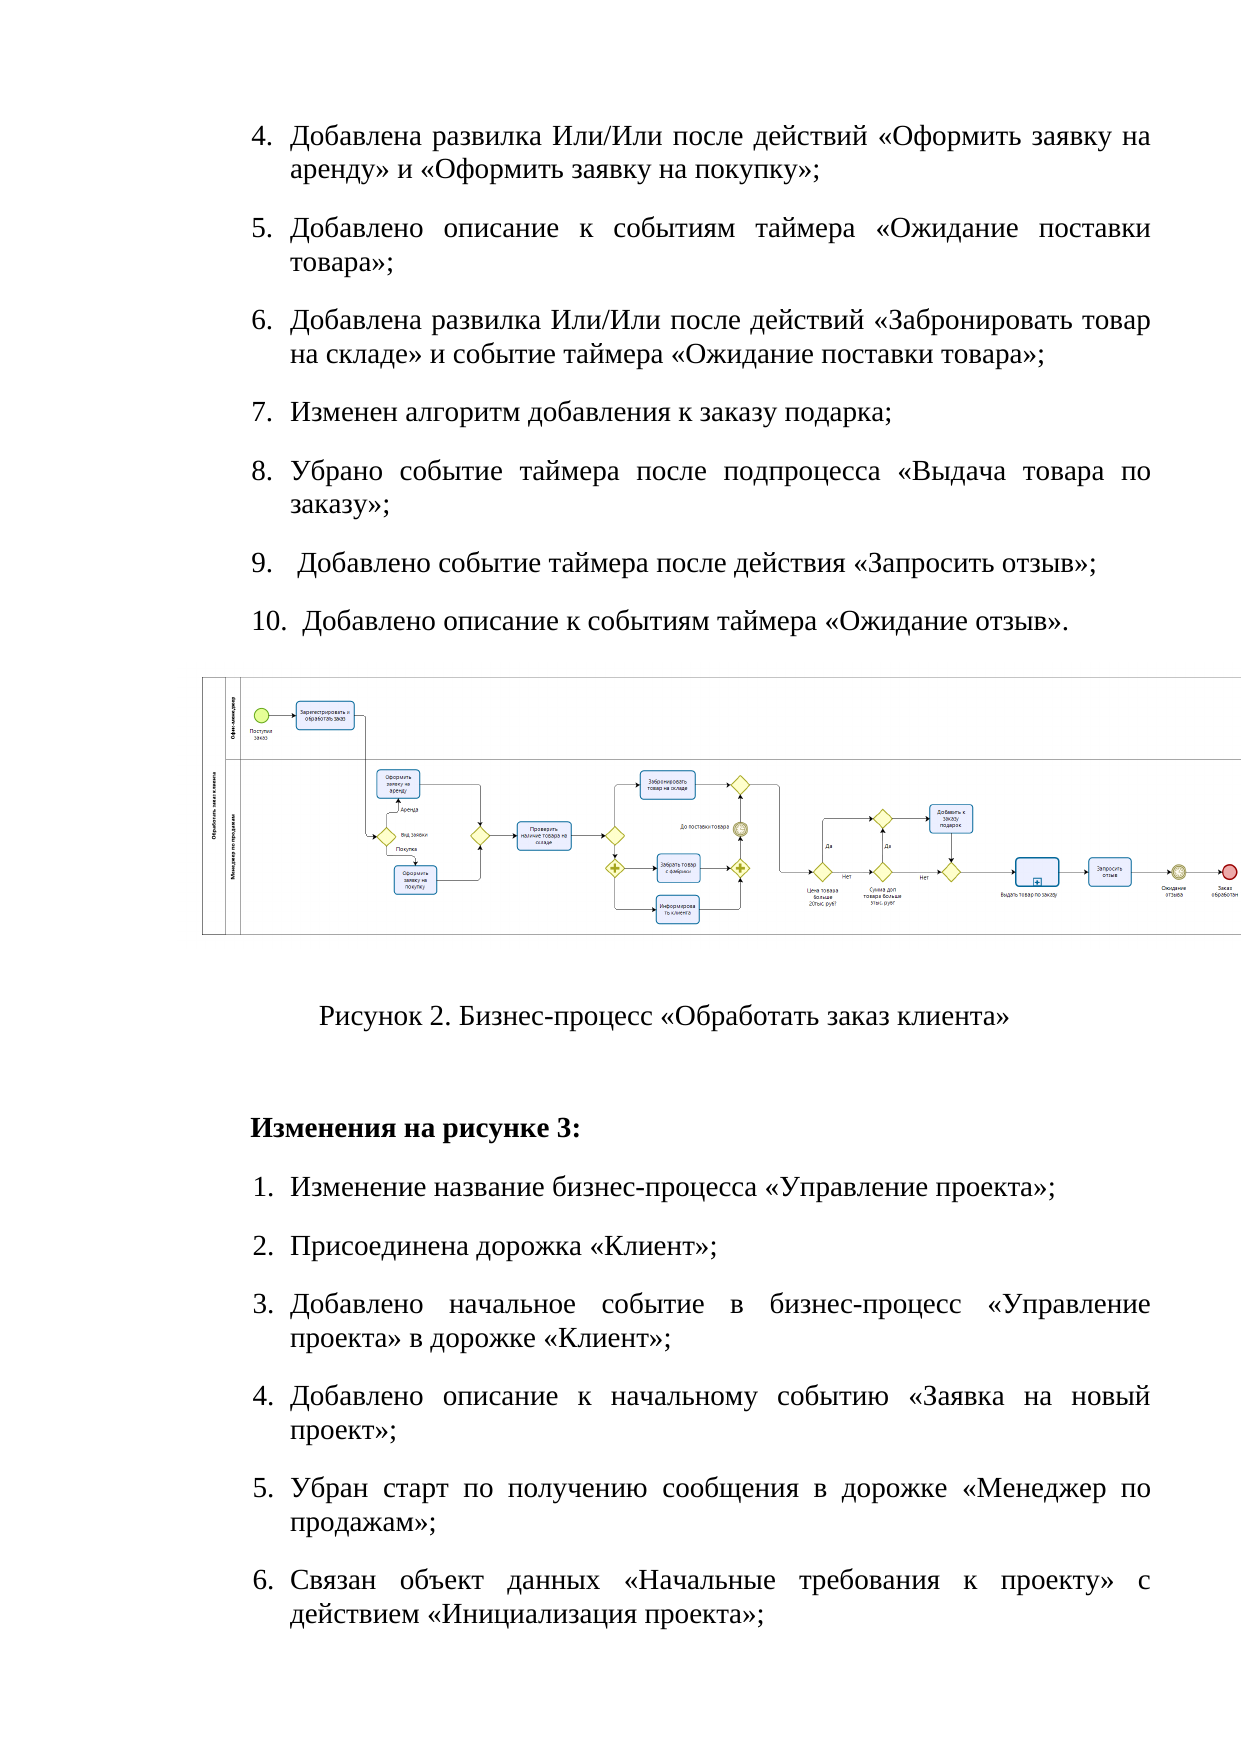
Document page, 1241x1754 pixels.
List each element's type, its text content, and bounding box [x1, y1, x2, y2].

text 5. Добавлено описание к событиям таймера «Ожидание поставки товара»; [251, 210, 1152, 277]
text 9. Добавлено событие таймера после действия «Запросить отзыв»; [251, 545, 1152, 578]
text 10. Добавлено описание к событиям таймера «Ожидание отзыв». [251, 603, 1152, 637]
text Рисунок 2. Бизнес-процесс «Обработать заказ клиента» [177, 998, 1152, 1032]
text 2. Присоединена дорожка «Клиент»; [252, 1228, 1152, 1261]
text 3. Добавлено начальное событие в бизнес-процесс «Управление проекта» в дорожке «Клиент»; [252, 1286, 1152, 1353]
text 4. Добавлена развилка Или/Или после действий «Оформить заявку на аренду» и «Оформить заявку на покупку»; [251, 118, 1152, 185]
picture [177, 662, 1241, 949]
text Изменения на рисунке 3: [177, 1111, 1152, 1144]
text 4. Добавлено описание к начальному событию «Заявка на новый проект»; [252, 1378, 1152, 1445]
text 7. Изменен алгоритм добавления к заказу подарка; [251, 394, 1152, 428]
text 6. Добавлена развилка Или/Или после действий «Забронировать товар на складе» и событие таймера «Ожидание поставки товара»; [251, 302, 1152, 369]
text 6. Связан объект данных «Начальные требования к проекту» с действием «Инициализация проекта»; [252, 1562, 1152, 1629]
text 8. Убрано событие таймера после подпроцесса «Выдача товара по заказу»; [251, 453, 1152, 520]
text 1. Изменение название бизнес-процесса «Управление проекта»; [252, 1169, 1152, 1203]
text 5. Убран старт по получению сообщения в дорожке «Менеджер по продажам»; [252, 1470, 1152, 1537]
